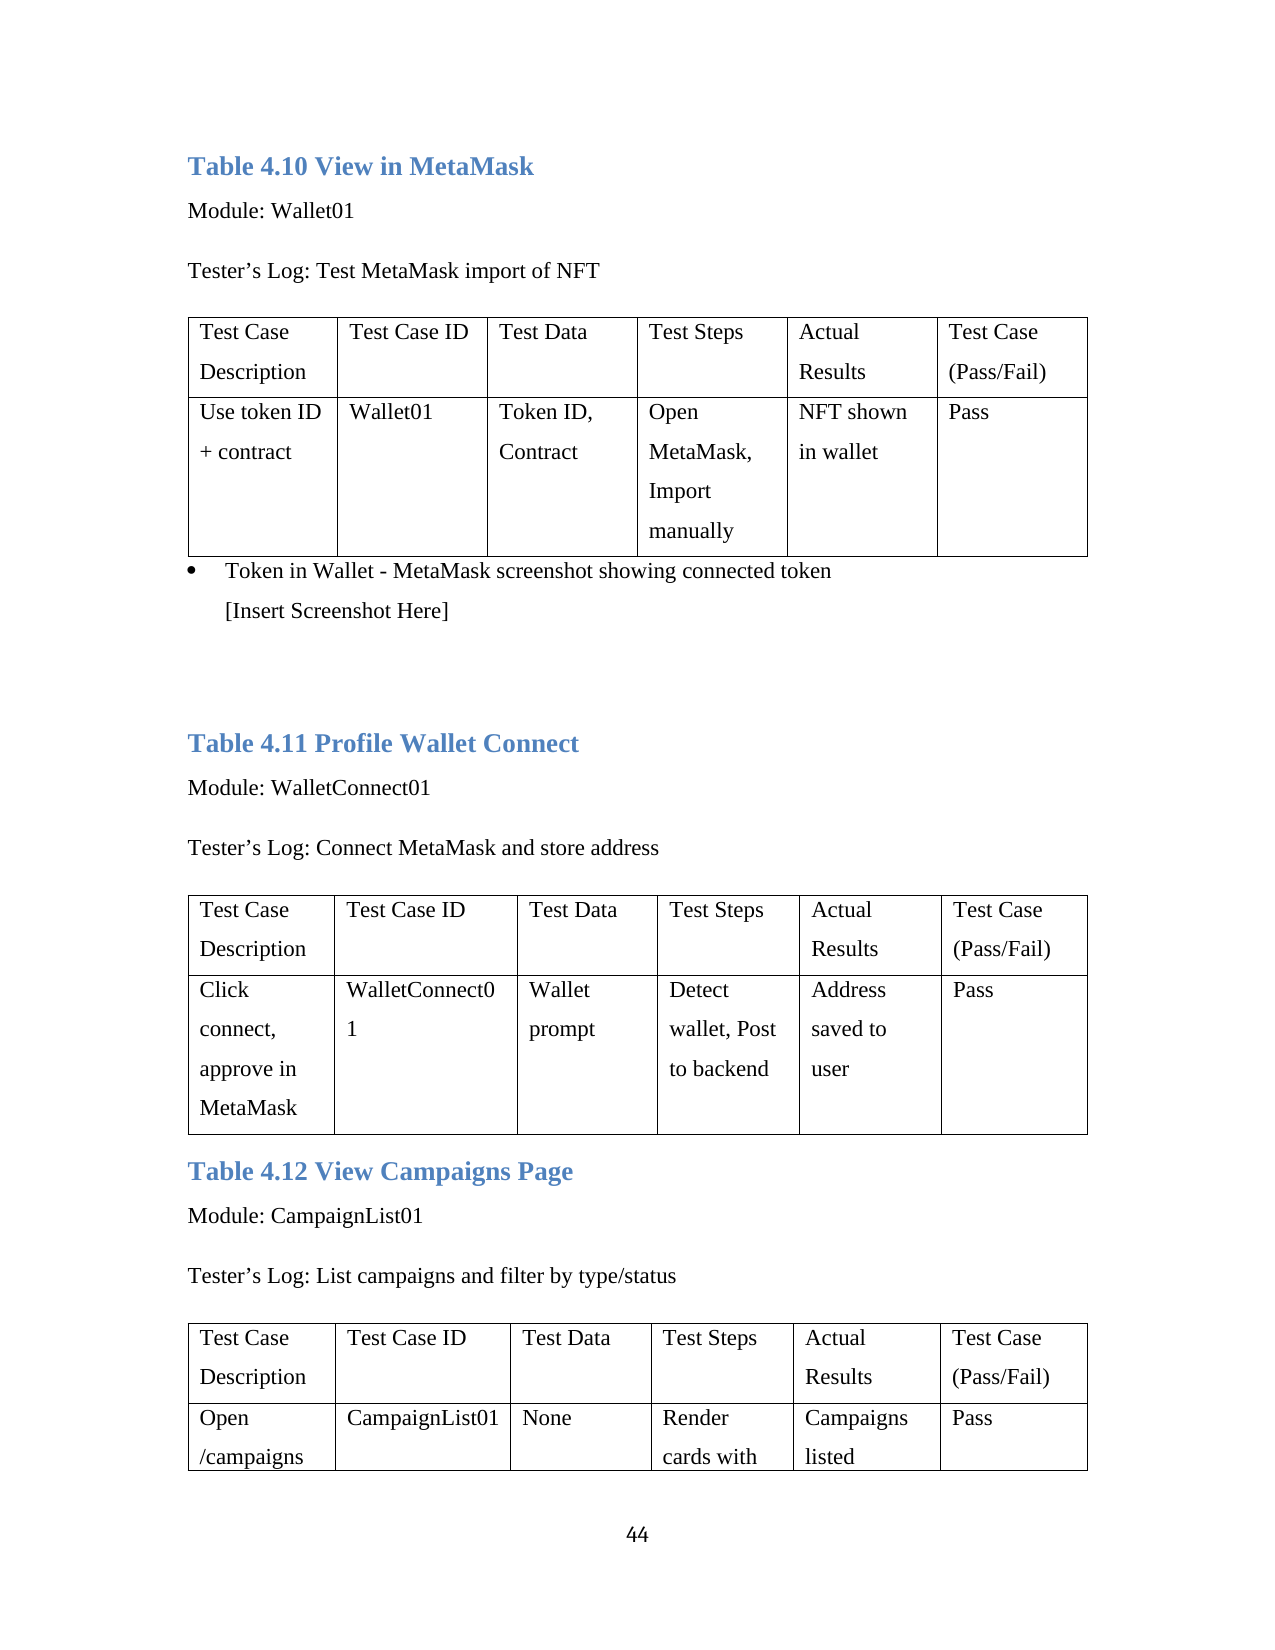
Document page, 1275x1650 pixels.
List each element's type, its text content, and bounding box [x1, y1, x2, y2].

table_header Test Case Description [189, 896, 334, 975]
table_cell Campaigns listed correctly [794, 1404, 940, 1470]
table_cell Use token ID + contract [189, 398, 337, 556]
text Module: WalletConnect01 [187, 774, 1087, 800]
table_cell Open MetaMask, Import manually [638, 398, 787, 556]
table_header Test Steps [638, 318, 787, 397]
text Tester’s Log: Connect MetaMask and store address [187, 834, 1087, 861]
table_header Test Case ID [338, 318, 487, 397]
table_cell Token ID, Contract [488, 398, 637, 556]
table_cell None [511, 1404, 651, 1470]
table_header Test Steps [652, 1324, 793, 1403]
subtitle Table 4.12 View Campaigns Page [187, 1156, 1087, 1187]
table_cell Pass [942, 976, 1087, 1134]
table_cell Pass [941, 1404, 1087, 1470]
table_header Test Case ID [335, 896, 517, 975]
table_cell Render cards with filter bar [652, 1404, 793, 1470]
table_cell Click connect, approve in MetaMask [189, 976, 334, 1134]
table_header Test Case ID [336, 1324, 510, 1403]
table_header Test Data [518, 896, 657, 975]
table_header Test Case (Pass/Fail) [938, 318, 1087, 397]
table_cell Open /campaigns route [189, 1404, 335, 1470]
table_cell Wallet01 [338, 398, 487, 556]
table_cell Detect wallet, Post to backend [658, 976, 799, 1134]
list Token in Wallet - MetaMask screenshot showing connected token [Insert Screenshot Here] [187, 557, 1087, 623]
table_cell Wallet prompt [518, 976, 657, 1134]
table_header Test Case (Pass/Fail) [942, 896, 1087, 975]
table_header Actual Results [794, 1324, 940, 1403]
table_header Actual Results [800, 896, 941, 975]
table_header Test Case Description [189, 1324, 335, 1403]
subtitle Table 4.11 Profile Wallet Connect [187, 727, 1087, 758]
table_header Test Case Description [189, 318, 337, 397]
table_header Test Case (Pass/Fail) [941, 1324, 1087, 1403]
table_cell WalletConnect01 [335, 976, 517, 1134]
table_header Actual Results [788, 318, 937, 397]
text Tester’s Log: Test MetaMask import of NFT [187, 257, 1087, 283]
table_header Test Steps [658, 896, 799, 975]
table_cell Address saved to user [800, 976, 941, 1134]
text Module: Wallet01 [187, 197, 1087, 223]
table_cell Pass [938, 398, 1087, 556]
table_header Test Data [488, 318, 637, 397]
table_cell CampaignList01 [336, 1404, 510, 1470]
table_cell NFT shown in wallet [788, 398, 937, 556]
text Module: CampaignList01 [187, 1202, 1087, 1228]
table_header Test Data [511, 1324, 651, 1403]
text Tester’s Log: List campaigns and filter by type/status [187, 1262, 1087, 1289]
subtitle Table 4.10 View in MetaMask [187, 150, 1087, 181]
